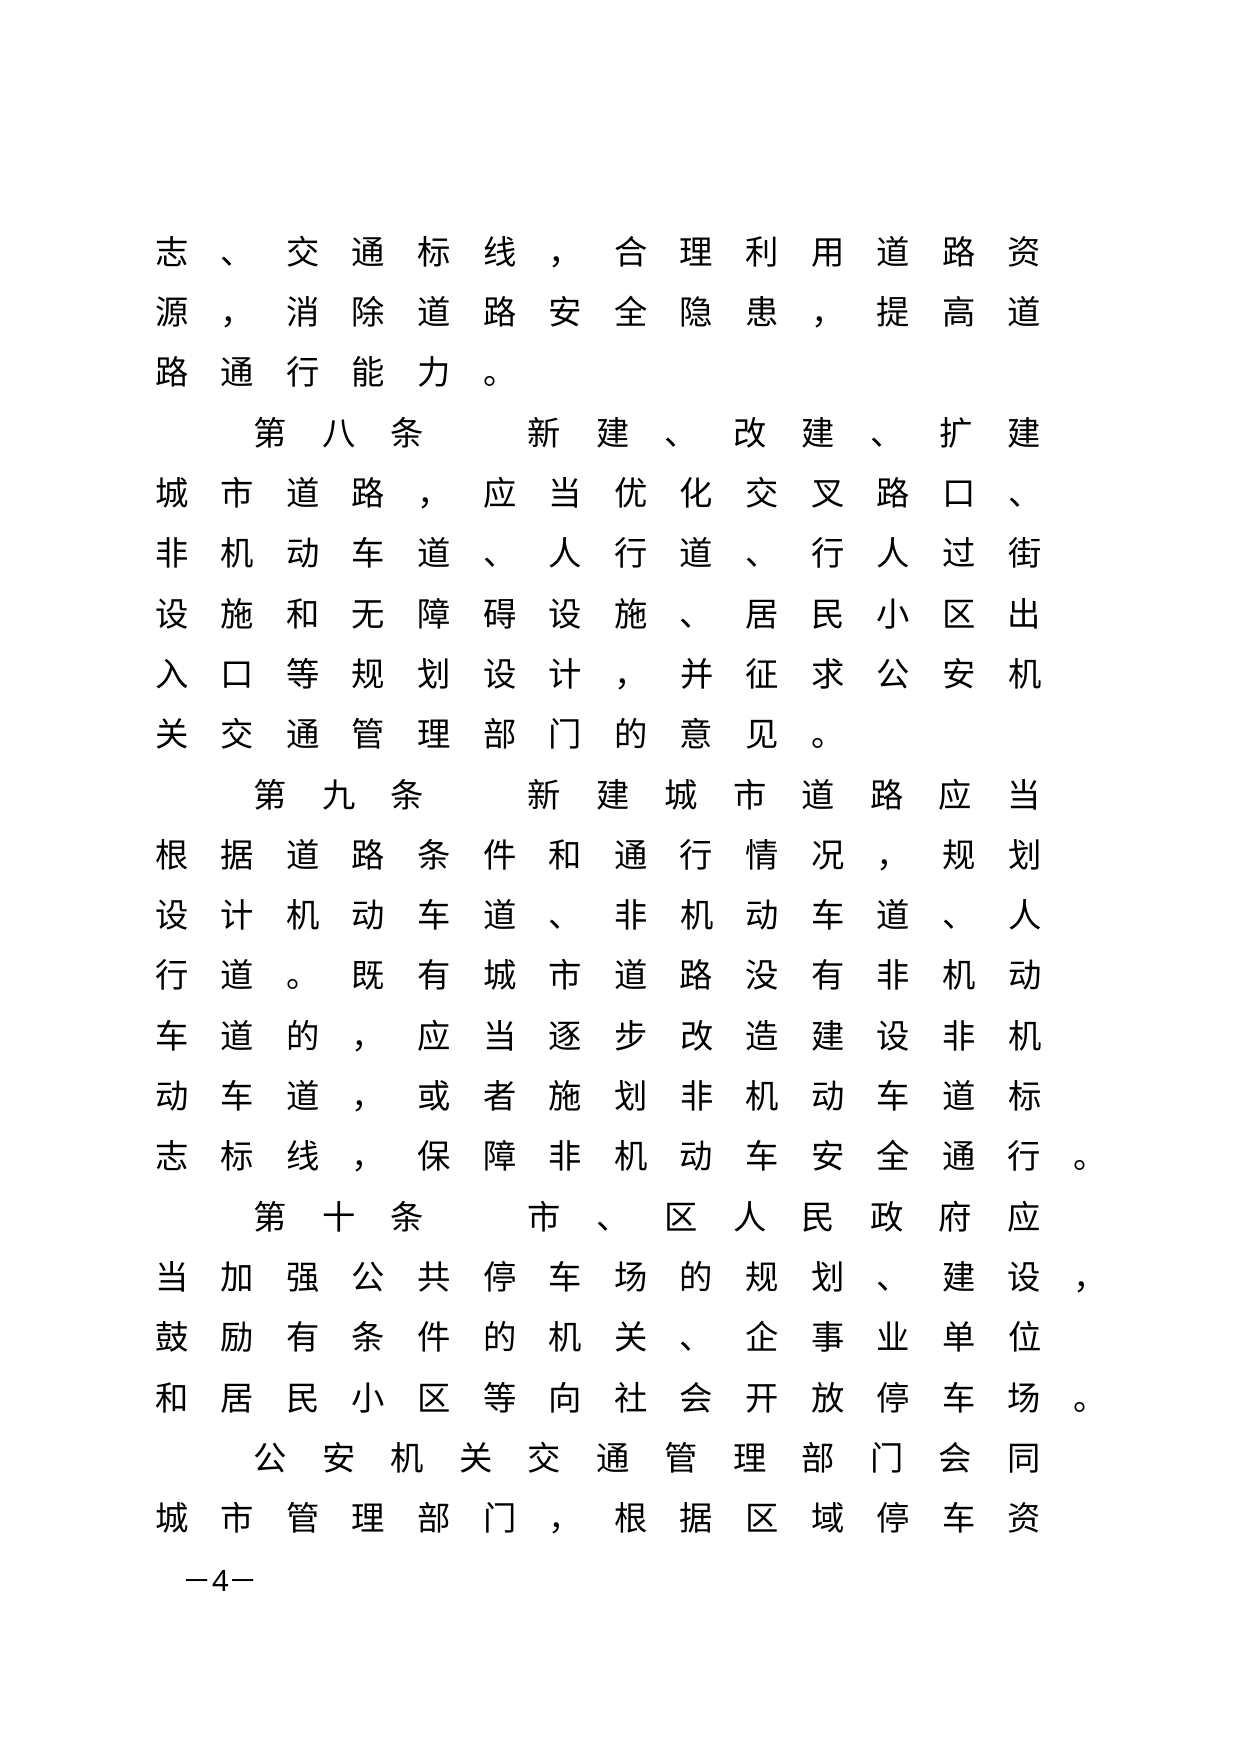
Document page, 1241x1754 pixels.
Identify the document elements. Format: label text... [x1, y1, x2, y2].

text 第八条 新建、改建、扩建城市道路，应当优化交叉路口、非机动车道、人行道、行人过街设施和无障碍设施、居民小区出入口等规划设计，并征求公安机关交通管理部门的意见。 [155, 400, 1073, 762]
text 第七条 市、区人民政府应当组织相关部门完善城市道路、停车场、道路配套设施建设，科学设置道路交通信号灯、交通标志、交通标线，合理利用道路资源，消除道路安全隐患，提高道路通行能力。 [155, 219, 1073, 400]
text 第十条 市、区人民政府应当加强公共停车场的规划、建设，鼓励有条件的机关、企事业单位和居民小区等向社会开放停车场。 [155, 1184, 1073, 1426]
text 第九条 新建城市道路应当根据道路条件和通行情况，规划设计机动车道、非机动车道、人行道。既有城市道路没有非机动车道的，应当逐步改造建设非机动车道，或者施划非机动车道标志标线，保障非机动车安全通行。 [155, 762, 1073, 1184]
